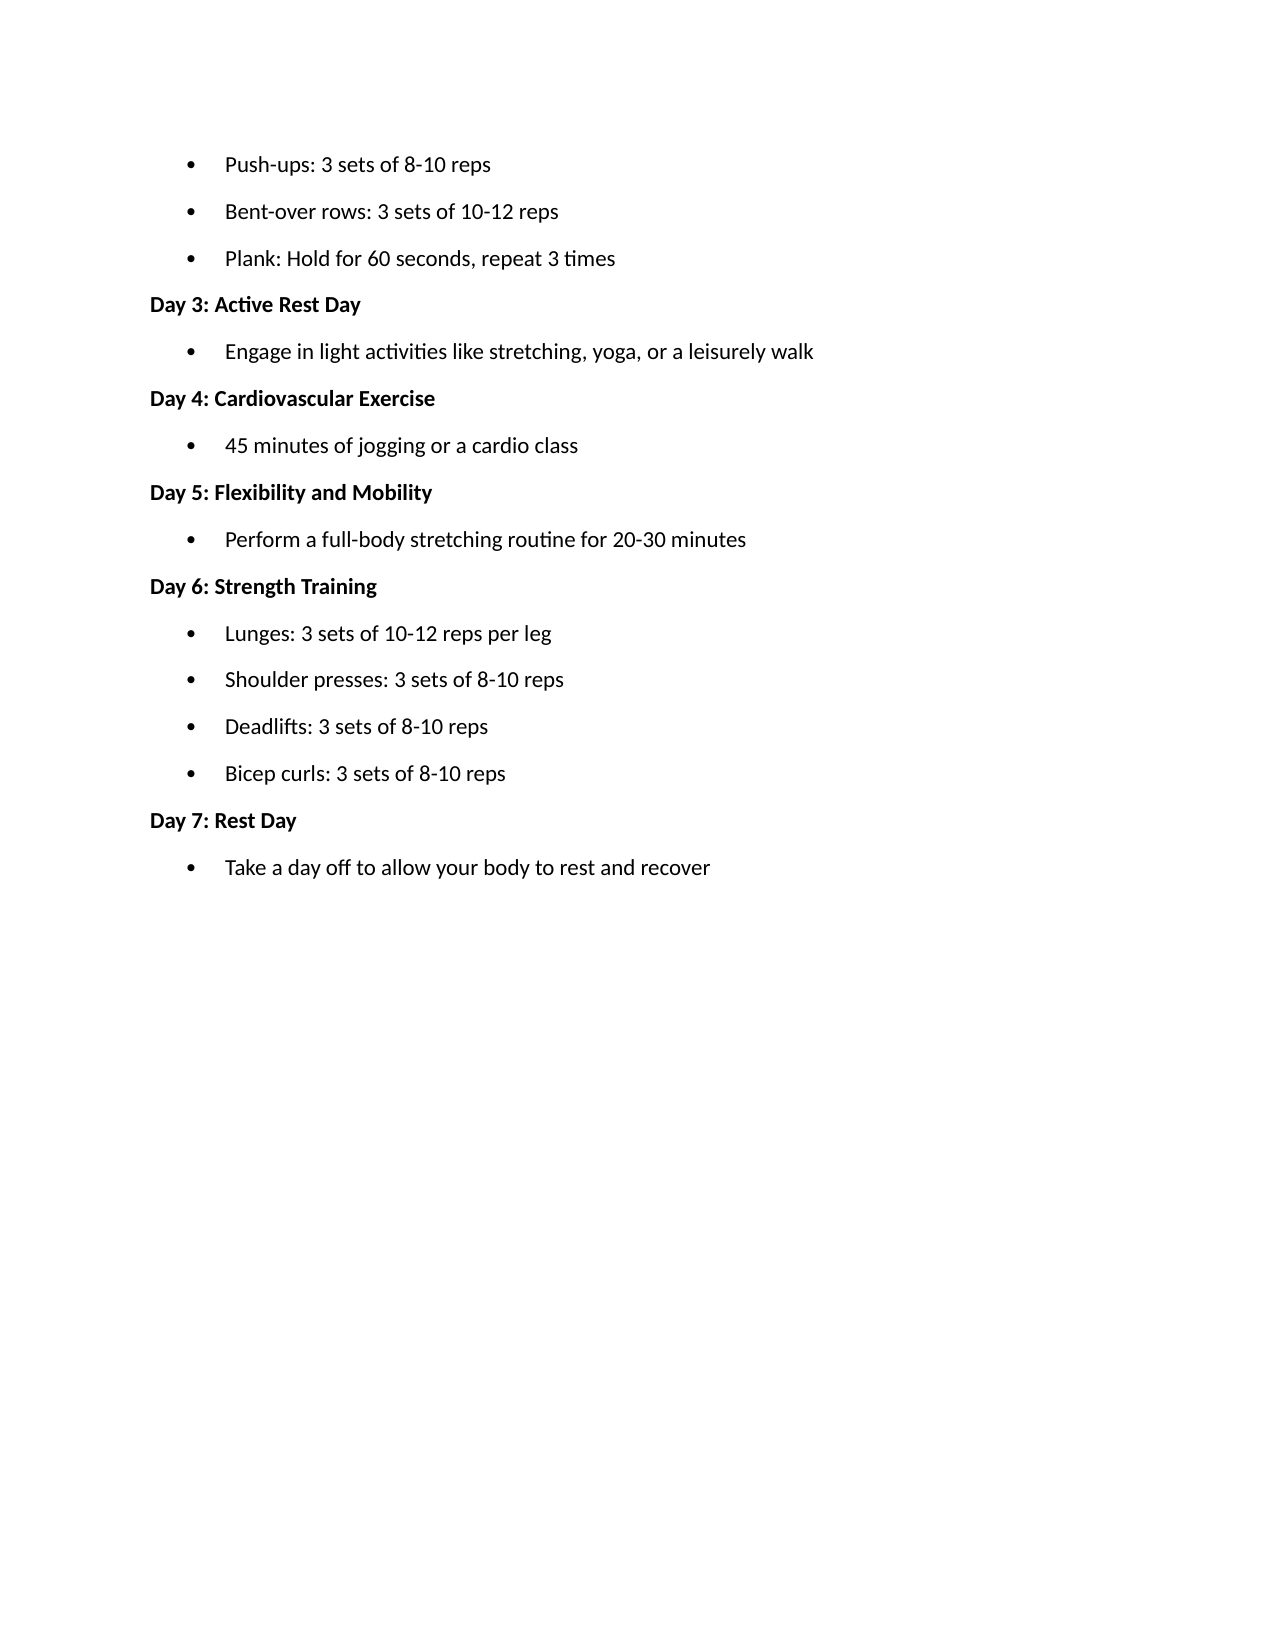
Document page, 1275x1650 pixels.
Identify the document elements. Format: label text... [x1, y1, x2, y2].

list Lunges: 3 sets of 10-12 reps per leg [187, 619, 1125, 647]
list Shoulder presses: 3 sets of 8-10 reps [187, 666, 1125, 694]
text Day 6: Strength Training [150, 572, 1125, 600]
text Day 5: Flexibility and Mobility [150, 478, 1125, 506]
list Perform a full-body stretching routine for 20-30 minutes [187, 525, 1125, 553]
list Take a day off to allow your body to rest and recover [187, 853, 1125, 881]
list Push-ups: 3 sets of 8-10 reps [187, 150, 1125, 178]
list Bent-over rows: 3 sets of 10-12 reps [187, 197, 1125, 225]
text Day 7: Rest Day [150, 806, 1125, 834]
list Deadlifts: 3 sets of 8-10 reps [187, 712, 1125, 741]
list Bicep curls: 3 sets of 8-10 reps [187, 759, 1125, 787]
list 45 minutes of jogging or a cardio class [187, 431, 1125, 459]
list Plank: Hold for 60 seconds, repeat 3 times [187, 244, 1125, 272]
text Day 3: Active Rest Day [150, 291, 1125, 319]
text Day 4: Cardiovascular Exercise [150, 384, 1125, 412]
list Engage in light activities like stretching, yoga, or a leisurely walk [187, 337, 1125, 366]
